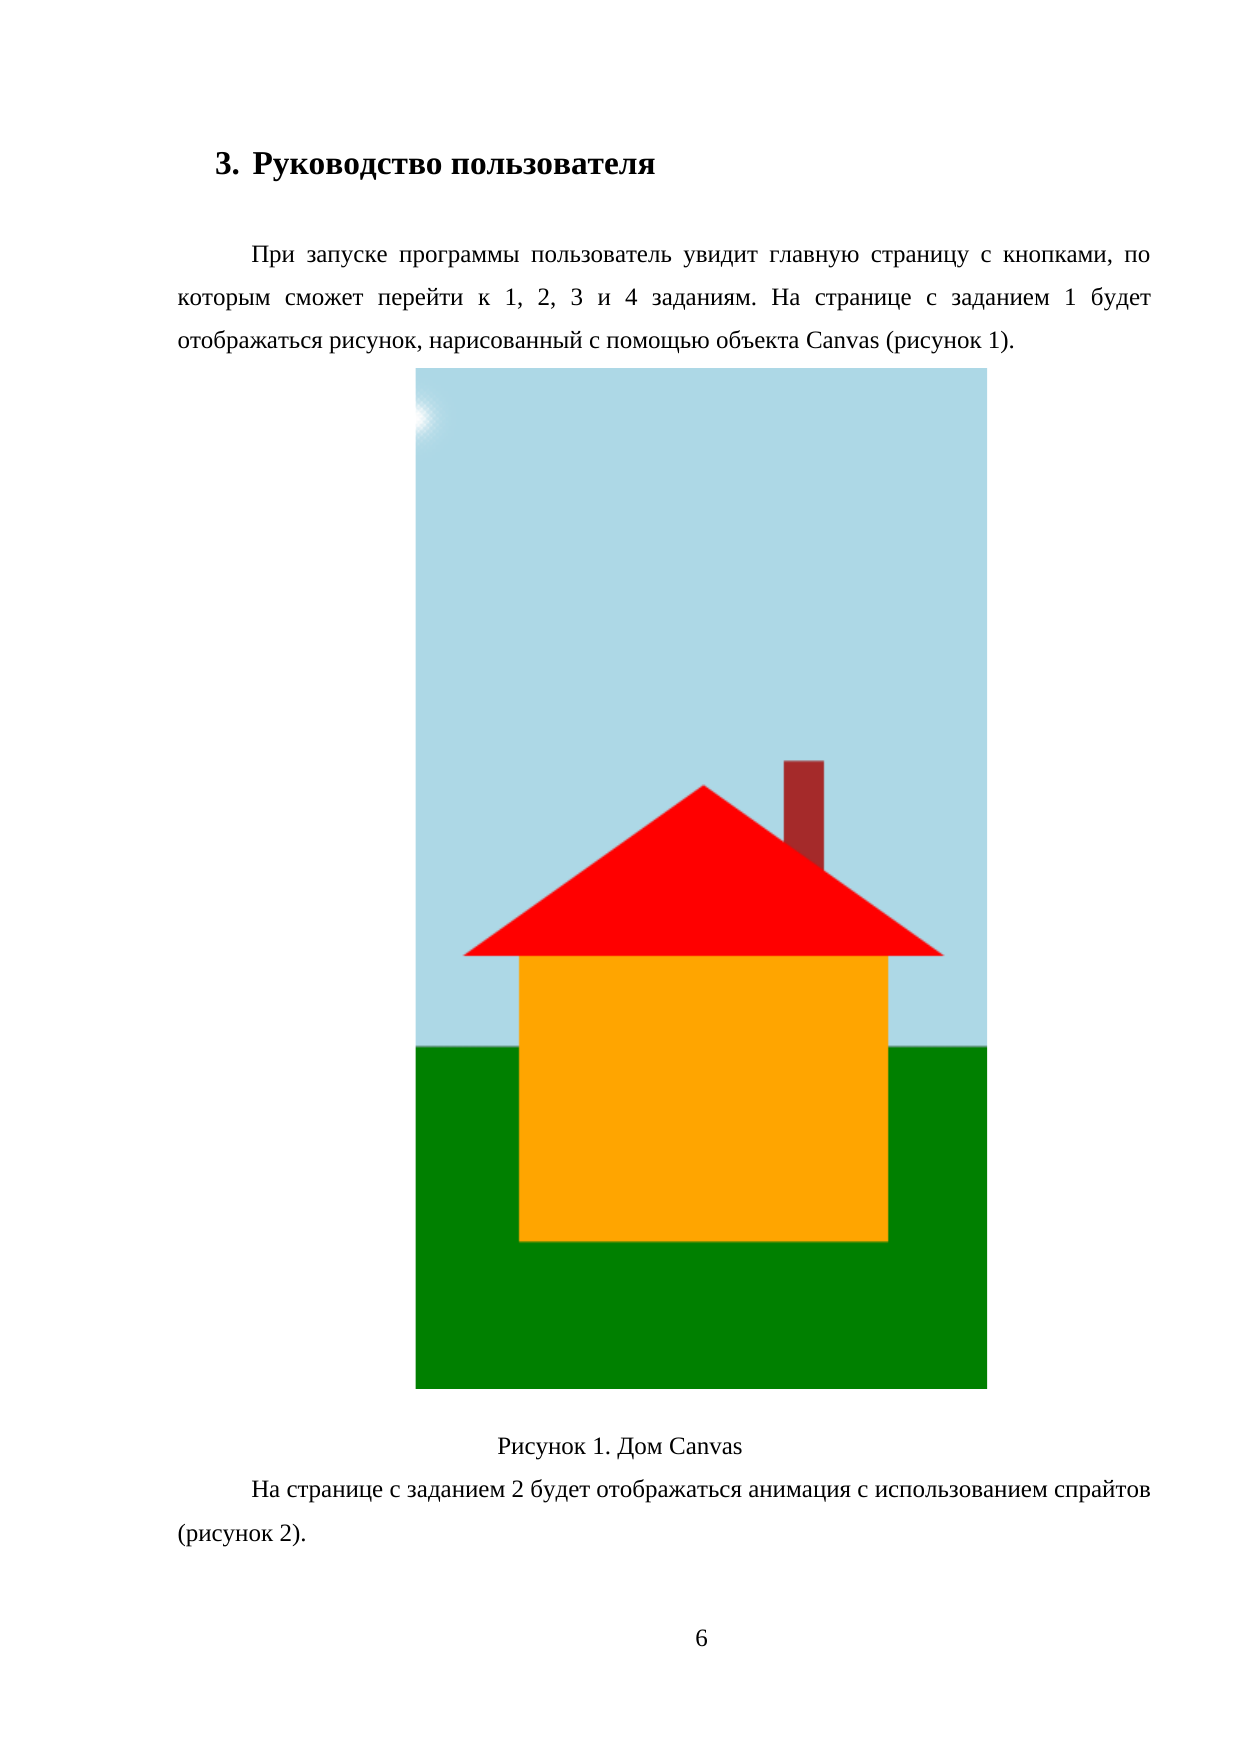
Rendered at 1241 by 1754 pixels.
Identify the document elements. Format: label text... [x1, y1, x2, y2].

picture [415, 368, 988, 1389]
subtitle Руководство пользователя [215, 143, 1152, 181]
text При запуске программы пользователь увидит главную страницу с кнопками, по которым сможет перейти к 1, 2, 3 и 4 заданиям. На странице с заданием 1 будет отображаться рисунок, нарисованный с помощью объекта Canvas (рисунок 1). [177, 239, 1152, 354]
text На странице с заданием 2 будет отображаться анимация с использованием спрайтов (рисунок 2). [177, 1474, 1152, 1546]
